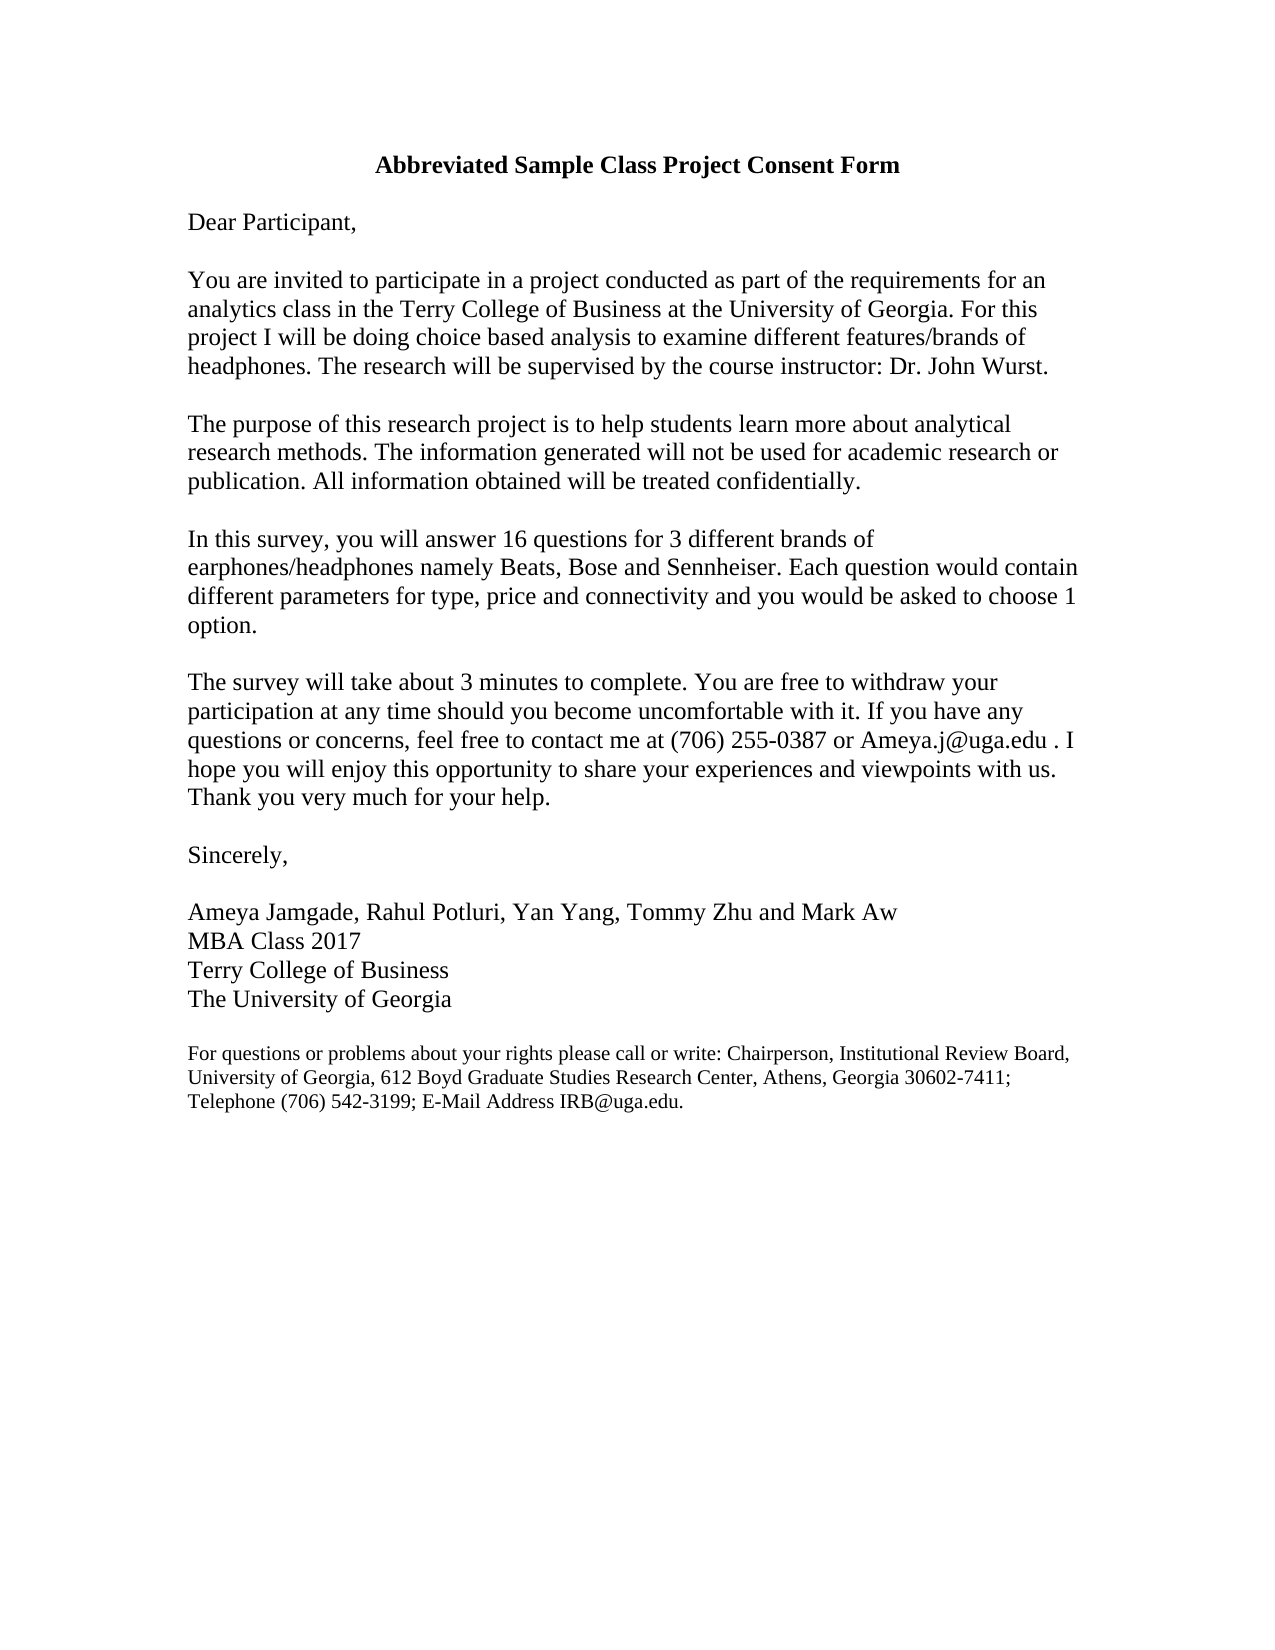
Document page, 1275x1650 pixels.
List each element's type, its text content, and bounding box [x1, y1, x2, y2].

text Sincerely, [187, 840, 1087, 869]
text The University of Georgia [187, 984, 1087, 1012]
text Terry College of Business [187, 955, 1087, 984]
text Ameya Jamgade, Rahul Potluri, Yan Yang, Tommy Zhu and Mark Aw [187, 897, 1087, 926]
text In this survey, you will answer 16 questions for 3 different brands of earphones/headphones namely Beats, Bose and Sennheiser. Each question would contain different parameters for type, price and connectivity and you would be asked to choose 1 option. [187, 524, 1087, 639]
text The purpose of this research project is to help students learn more about analytical research methods. The information generated will not be used for academic research or publication. All information obtained will be treated confidentially. [187, 409, 1087, 495]
text Abbreviated Sample Class Project Consent Form [187, 150, 1087, 179]
text For questions or problems about your rights please call or write: Chairperson, Institutional Review Board, University of Georgia, 612 Boyd Graduate Studies Research Center, Athens, Georgia 30602-7411; Telephone (706) 542-3199; E-Mail Address IRB@uga.edu. [187, 1041, 1087, 1113]
text Dear Participant, [187, 207, 1087, 236]
text The survey will take about 3 minutes to complete. You are free to withdraw your participation at any time should you become uncomfortable with it. If you have any questions or concerns, feel free to contact me at (706) 255-0387 or Ameya.j@uga.edu . I hope you will enjoy this opportunity to share your experiences and viewpoints with us. Thank you very much for your help. [187, 667, 1087, 811]
text MBA Class 2017 [187, 926, 1087, 955]
text You are invited to participate in a project conducted as part of the requirements for an analytics class in the Terry College of Business at the University of Georgia. For this project I will be doing choice based analysis to examine different features/brands of headphones. The research will be supervised by the course instructor: Dr. John Wurst. [187, 265, 1087, 380]
